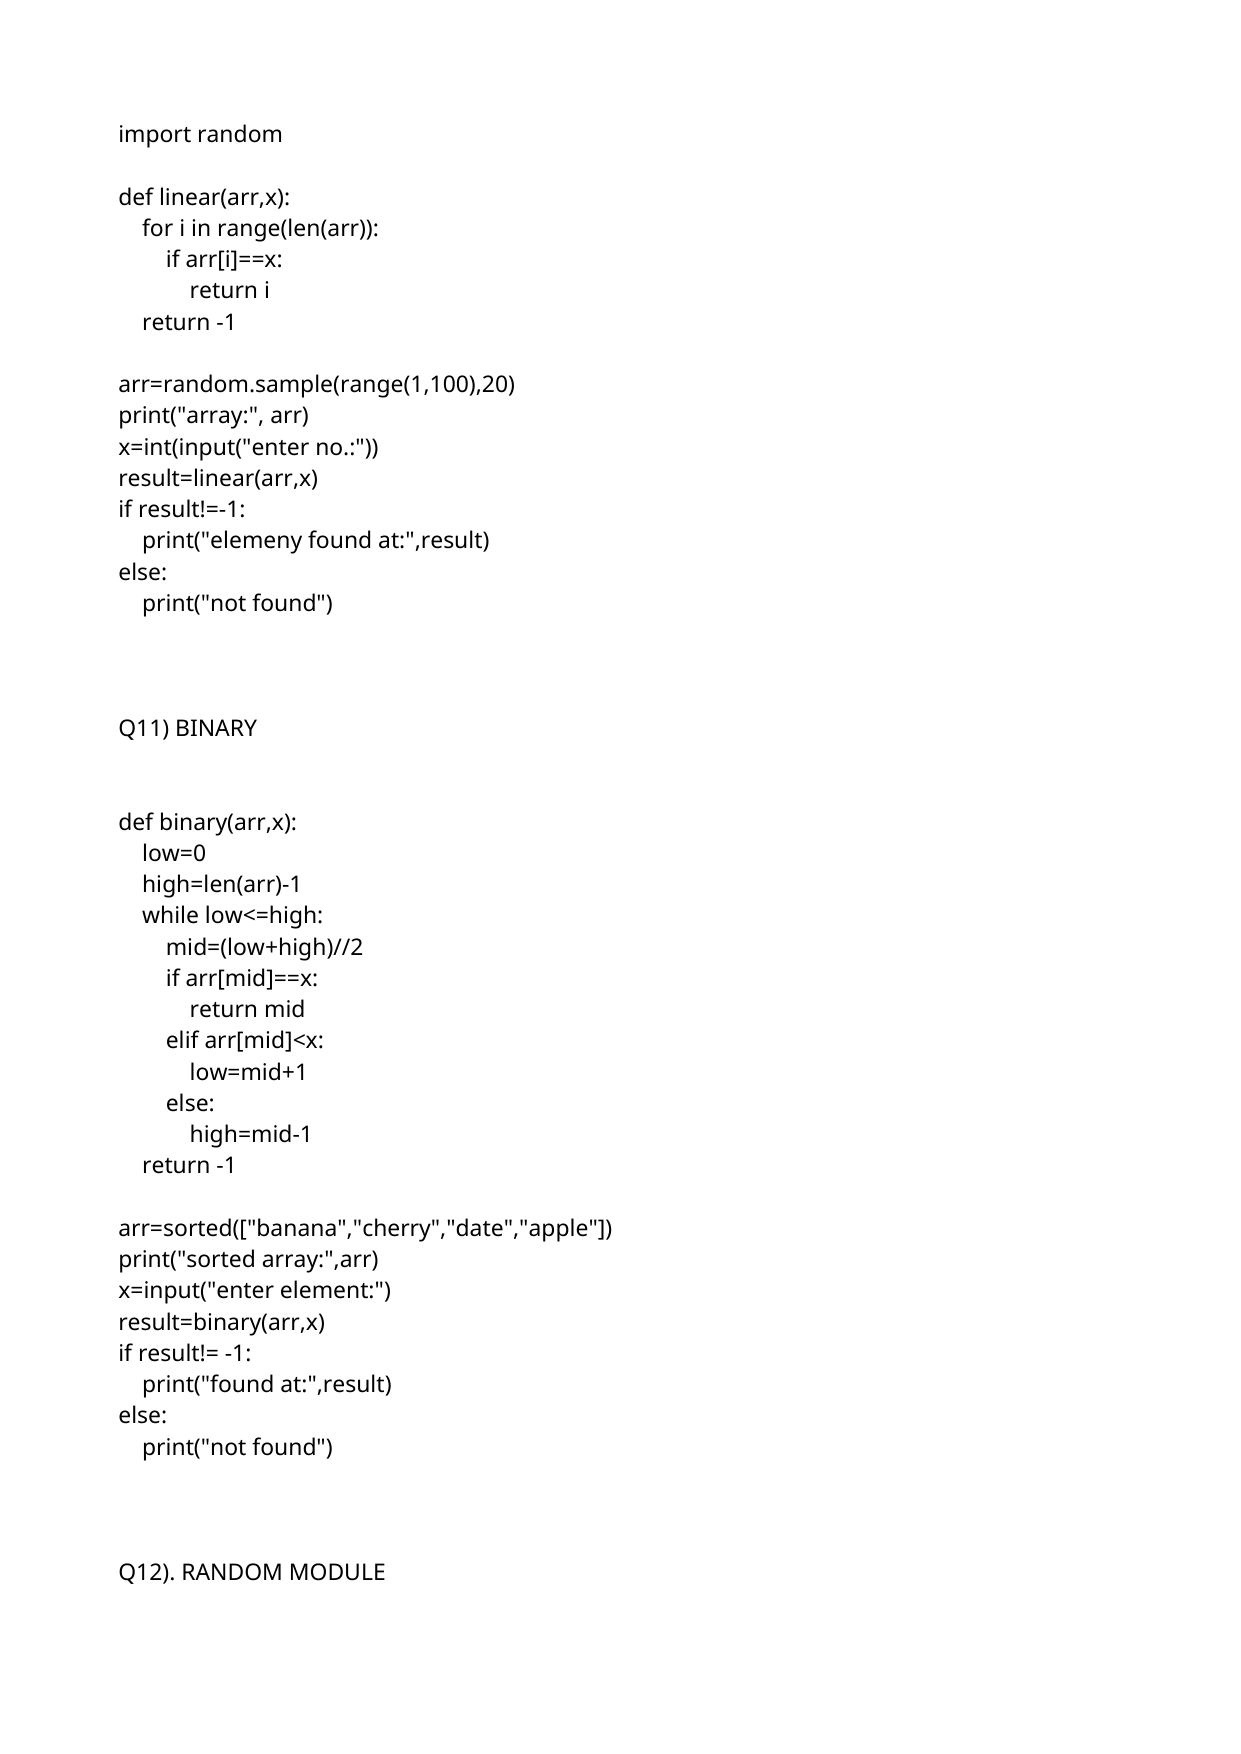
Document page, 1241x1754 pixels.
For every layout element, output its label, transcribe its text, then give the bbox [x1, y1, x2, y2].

text if arr[i]==x: [118, 243, 1122, 274]
text high=len(arr)-1 [118, 868, 1122, 899]
text return i [118, 274, 1122, 306]
text print("not found") [118, 587, 1122, 618]
text print("found at:",result) [118, 1368, 1122, 1399]
text while low<=high: [118, 899, 1122, 931]
text for i in range(len(arr)): [118, 212, 1122, 243]
text if result!= -1: [118, 1337, 1122, 1368]
text arr=sorted(["banana","cherry","date","apple"]) [118, 1212, 1122, 1243]
text low=0 [118, 837, 1122, 868]
text print("elemeny found at:",result) [118, 524, 1122, 556]
text if arr[mid]==x: [118, 962, 1122, 993]
text result=linear(arr,x) [118, 462, 1122, 493]
text else: [118, 556, 1122, 587]
text Q11) BINARY [118, 712, 1122, 743]
text Q12). RANDOM MODULE [118, 1556, 1122, 1587]
text def linear(arr,x): [118, 181, 1122, 212]
text high=mid-1 [118, 1118, 1122, 1149]
text else: [118, 1399, 1122, 1431]
text print("array:", arr) [118, 399, 1122, 431]
text elif arr[mid]<x: [118, 1024, 1122, 1056]
text import random [118, 118, 1122, 149]
text return -1 [118, 306, 1122, 337]
text x=int(input("enter no.:")) [118, 431, 1122, 462]
text result=binary(arr,x) [118, 1306, 1122, 1337]
text return mid [118, 993, 1122, 1024]
text low=mid+1 [118, 1056, 1122, 1087]
text print("sorted array:",arr) [118, 1243, 1122, 1274]
text def binary(arr,x): [118, 806, 1122, 837]
text mid=(low+high)//2 [118, 931, 1122, 962]
text x=input("enter element:") [118, 1274, 1122, 1306]
text else: [118, 1087, 1122, 1118]
text if result!=-1: [118, 493, 1122, 524]
text return -1 [118, 1149, 1122, 1181]
text arr=random.sample(range(1,100),20) [118, 368, 1122, 399]
text print("not found") [118, 1431, 1122, 1462]
